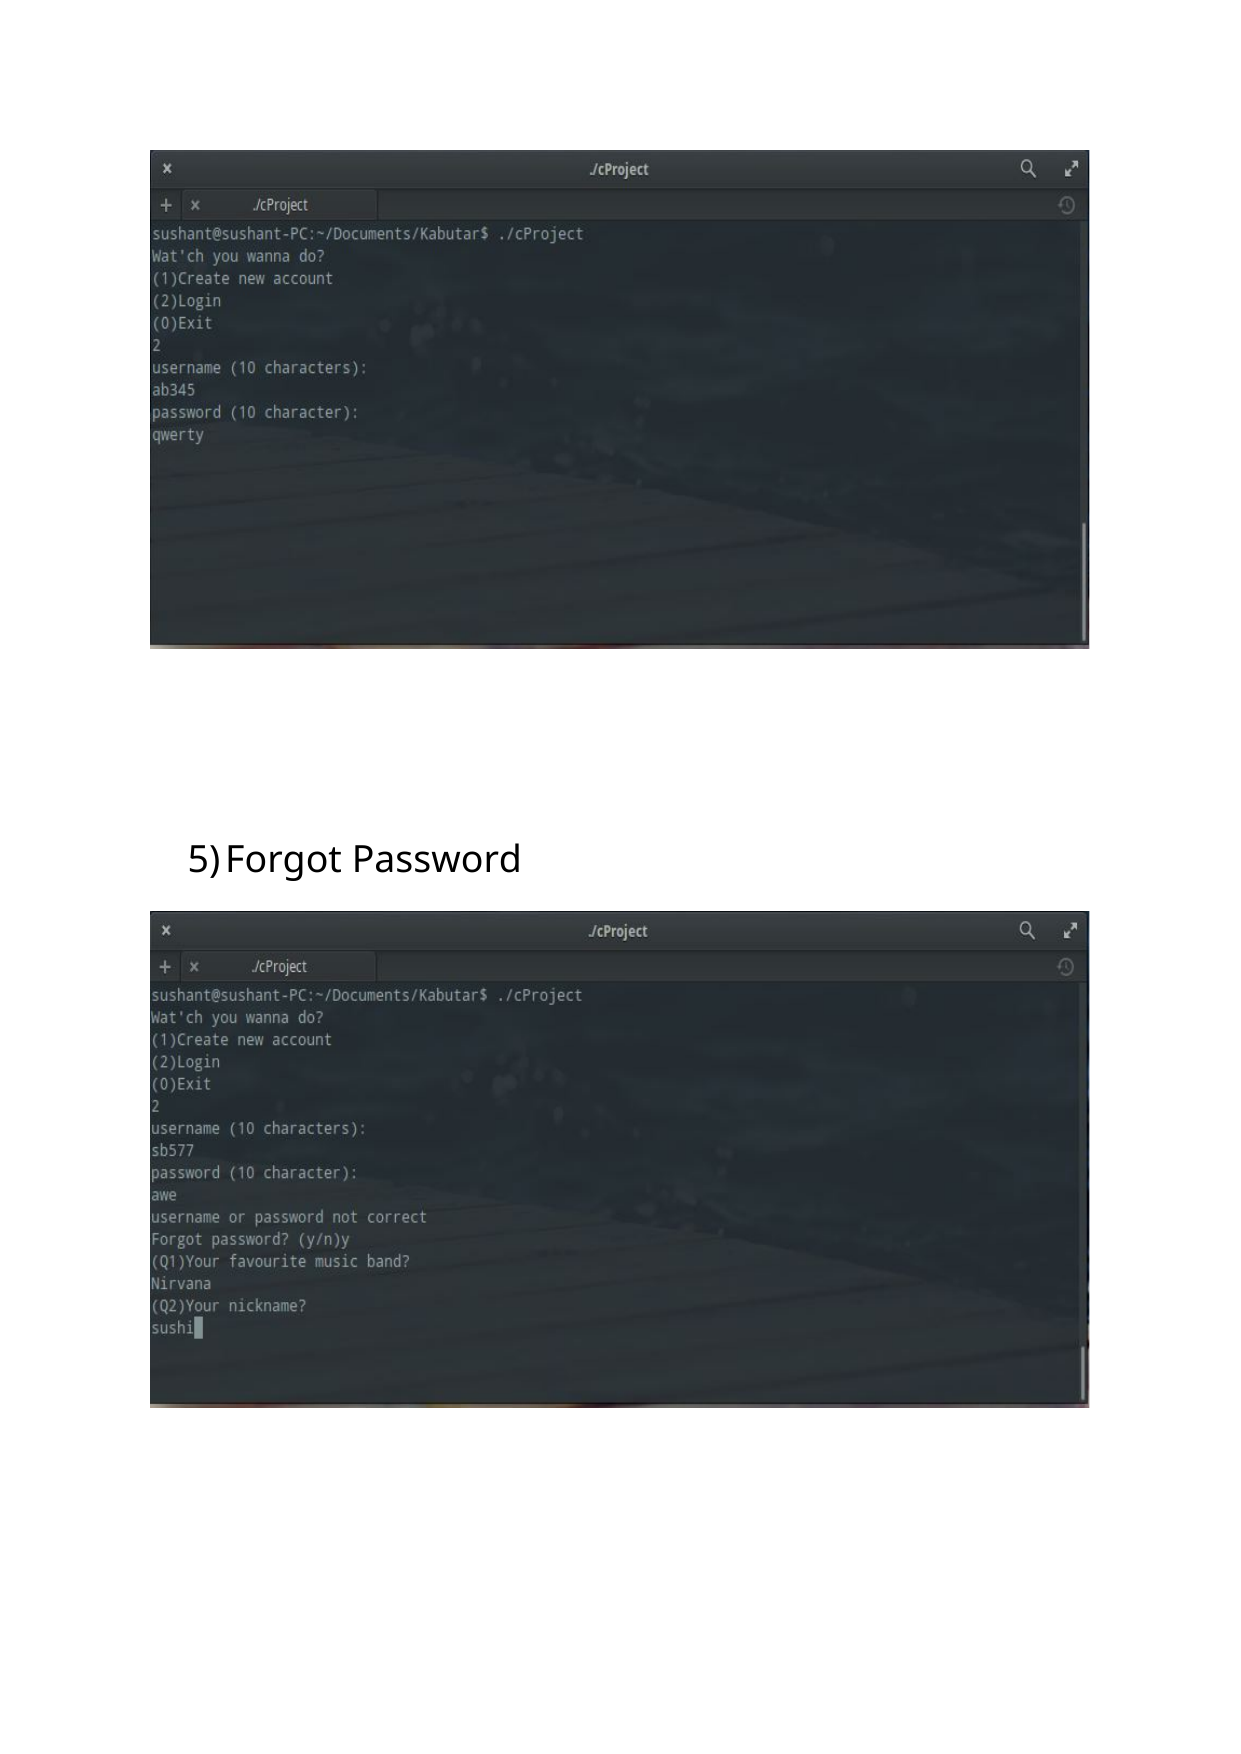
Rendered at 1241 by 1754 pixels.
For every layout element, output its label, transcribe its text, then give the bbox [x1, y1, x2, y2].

list Forgot Password [187, 832, 1090, 883]
picture [150, 911, 1090, 1408]
picture [150, 150, 1090, 649]
